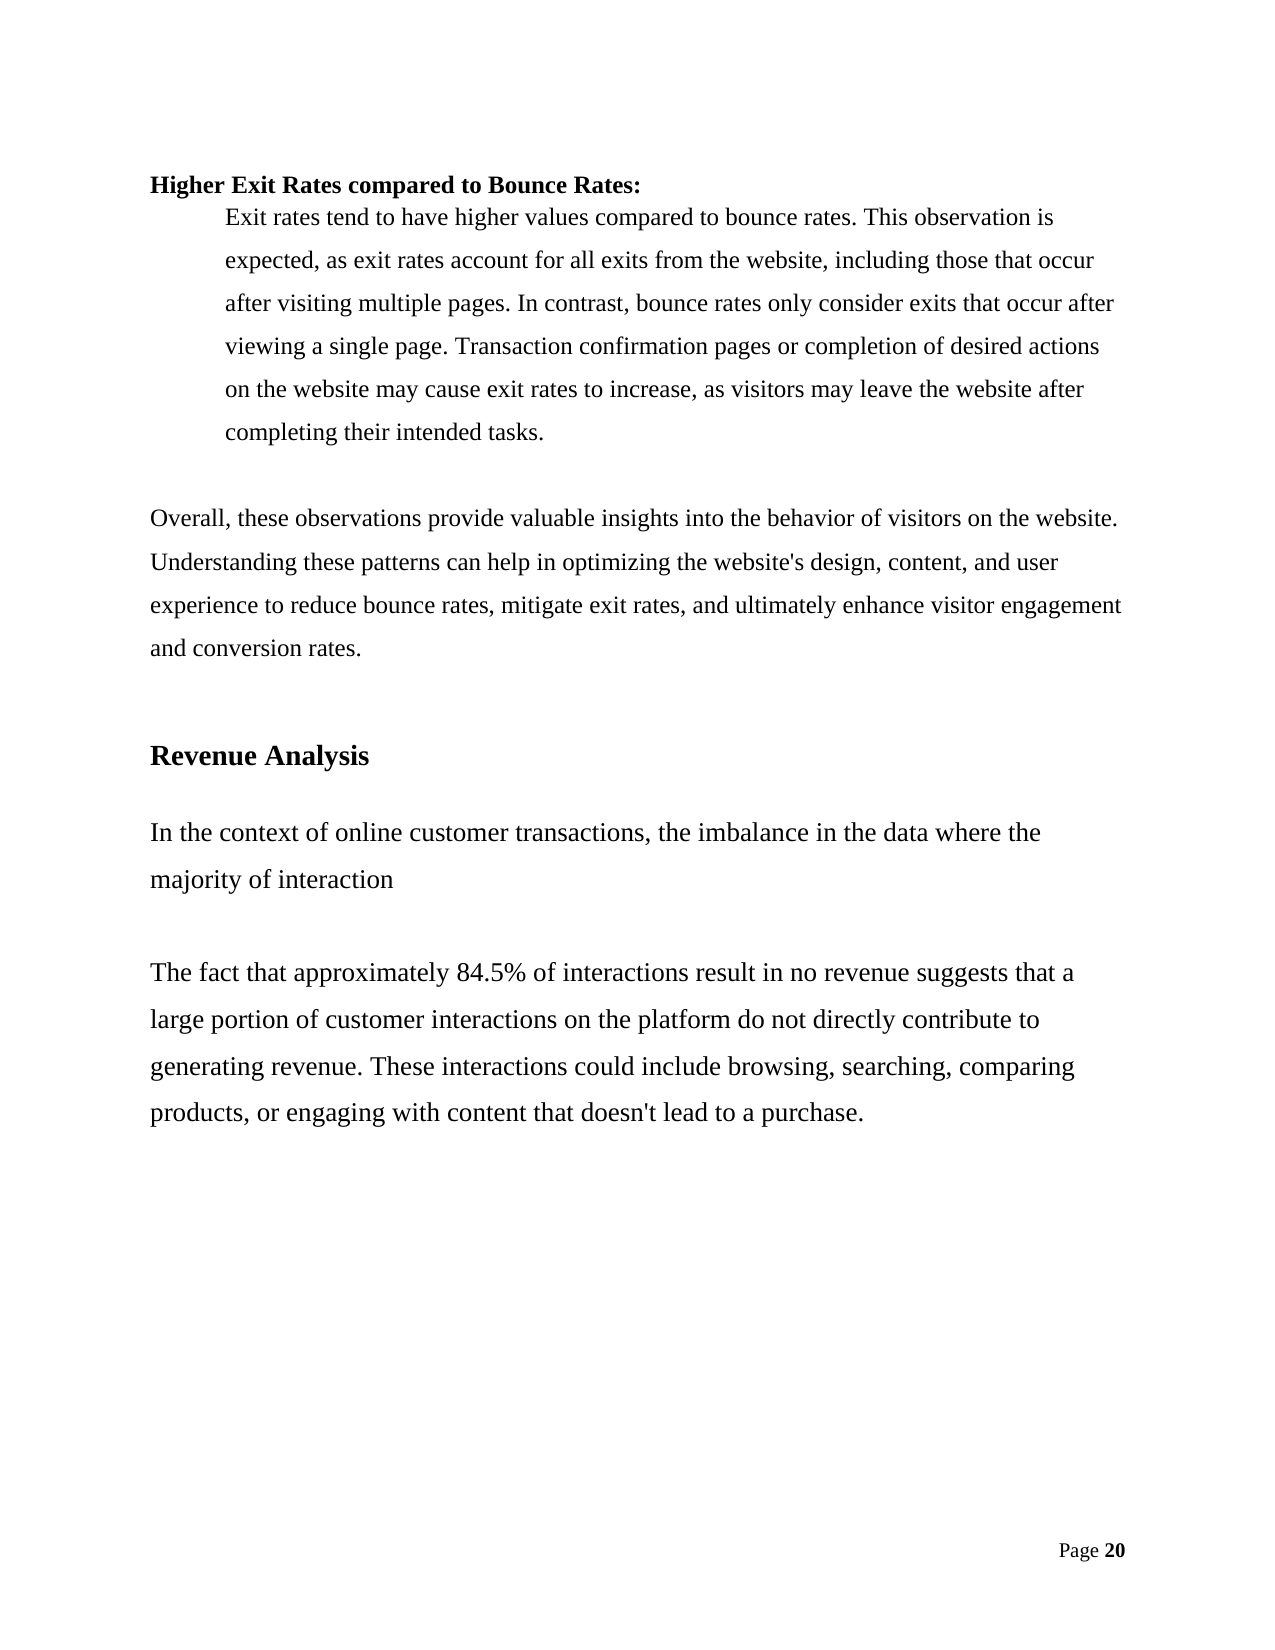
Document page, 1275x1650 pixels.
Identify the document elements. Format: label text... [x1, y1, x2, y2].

text Overall, these observations provide valuable insights into the behavior of visitors on the website. Understanding these patterns can help in optimizing the website's design, content, and user experience to reduce bounce rates, mitigate exit rates, and ultimately enhance visitor engagement and conversion rates. [150, 503, 1125, 662]
list Exit rates tend to have higher values compared to bounce rates. This observation is expected, as exit rates account for all exits from the website, including those that occur after visiting multiple pages. In contrast, bounce rates only consider exits that occur after viewing a single page. Transaction confirmation pages or completion of desired actions on the website may cause exit rates to increase, as visitors may leave the website after completing their intended tasks. [225, 202, 1125, 446]
text In the context of online customer transactions, the imbalance in the data where the majority of interaction [150, 817, 1125, 894]
subtitle Revenue Analysis [150, 738, 1125, 772]
text The fact that approximately 84.5% of interactions result in no revenue suggests that a large portion of customer interactions on the platform do not directly contribute to generating revenue. These interactions could include browsing, searching, comparing products, or engaging with content that doesn't lead to a purchase. [150, 957, 1125, 1128]
subtitle Higher Exit Rates compared to Bounce Rates: [150, 170, 1125, 199]
